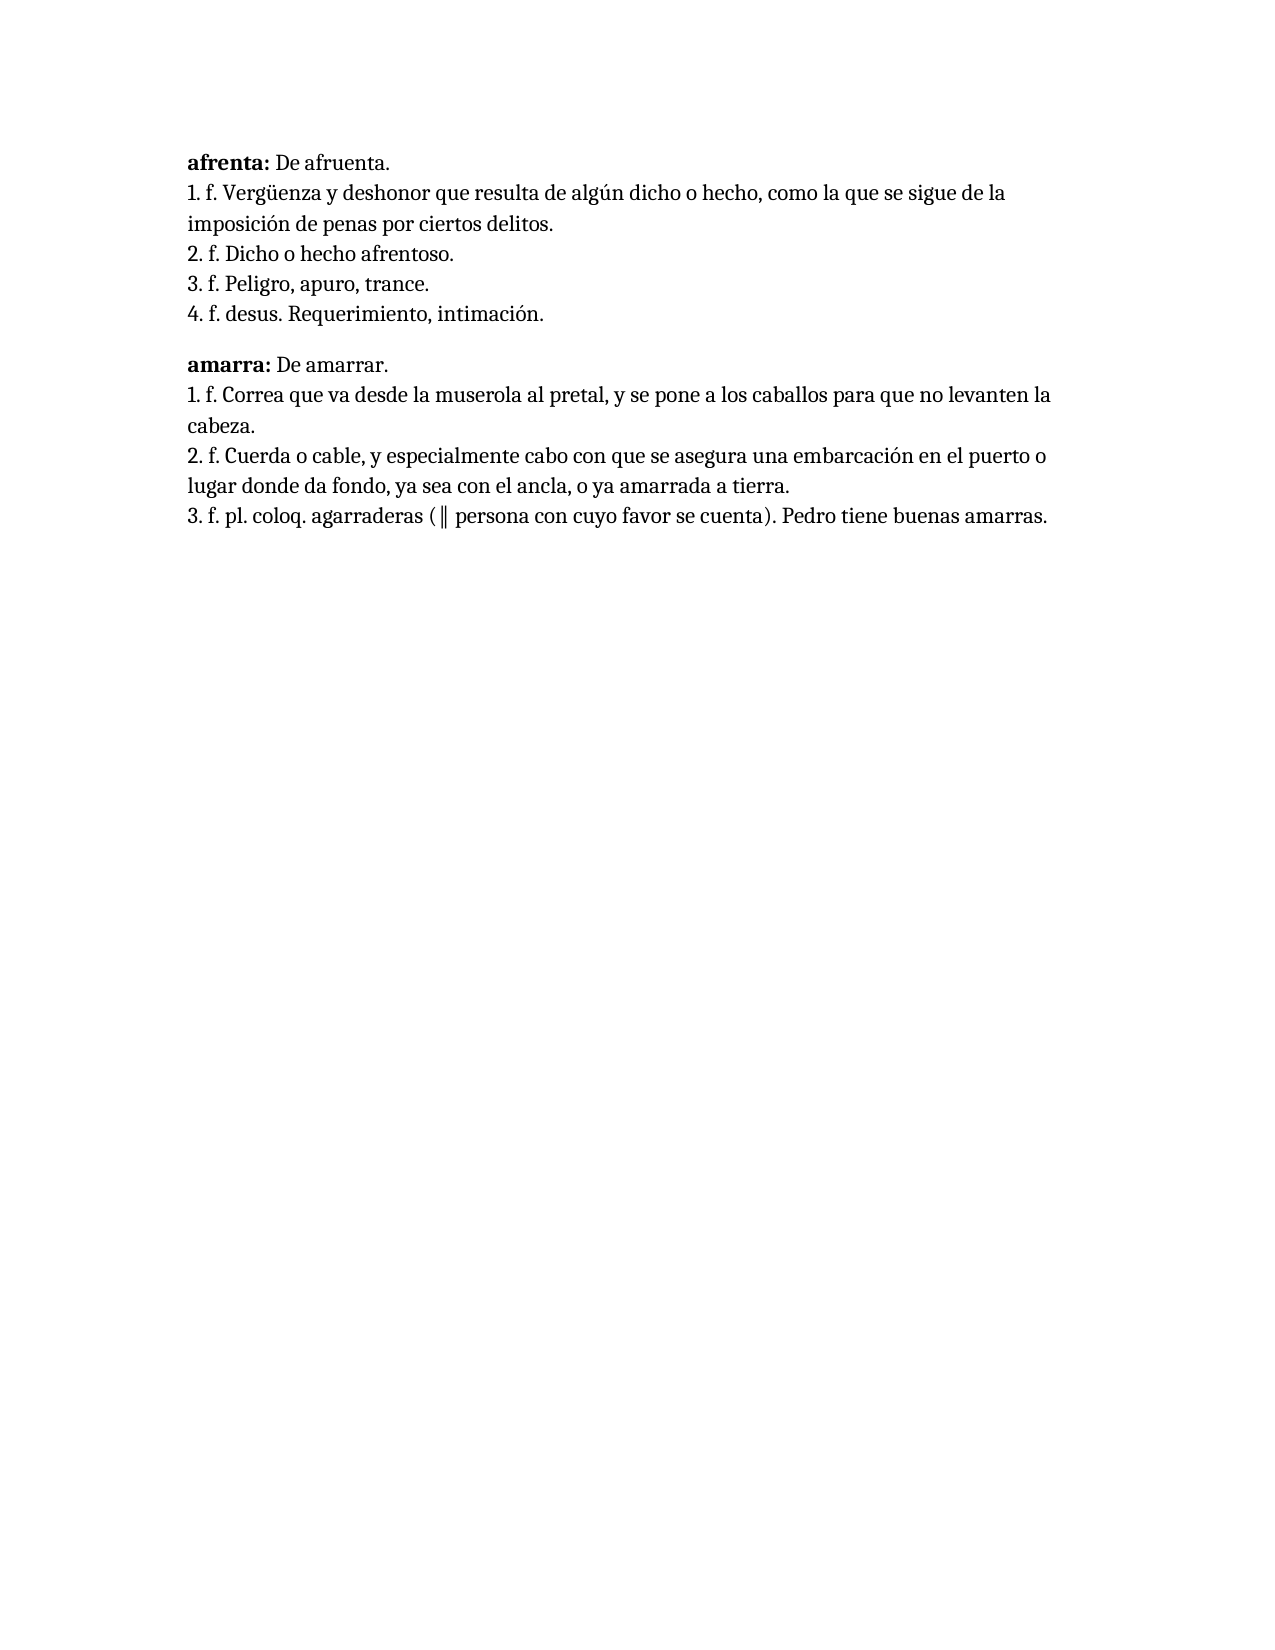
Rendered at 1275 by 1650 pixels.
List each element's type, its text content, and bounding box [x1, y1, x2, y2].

text amarra: De amarrar. 1. f. Correa que va desde la muserola al pretal, y se pone a los caballos para que no levanten la cabeza. 2. f. Cuerda o cable, y especialmente cabo con que se asegura una embarcación en el puerto o lugar donde da fondo, ya sea con el ancla, o ya amarrada a tierra. 3. f. pl. coloq. agarraderas (‖ persona con cuyo favor se cuenta). Pedro tiene buenas amarras. [187, 352, 1087, 529]
text afrenta: De afruenta. 1. f. Vergüenza y deshonor que resulta de algún dicho o hecho, como la que se sigue de la imposición de penas por ciertos delitos. 2. f. Dicho o hecho afrentoso. 3. f. Peligro, apuro, trance. 4. f. desus. Requerimiento, intimación. [187, 150, 1087, 327]
